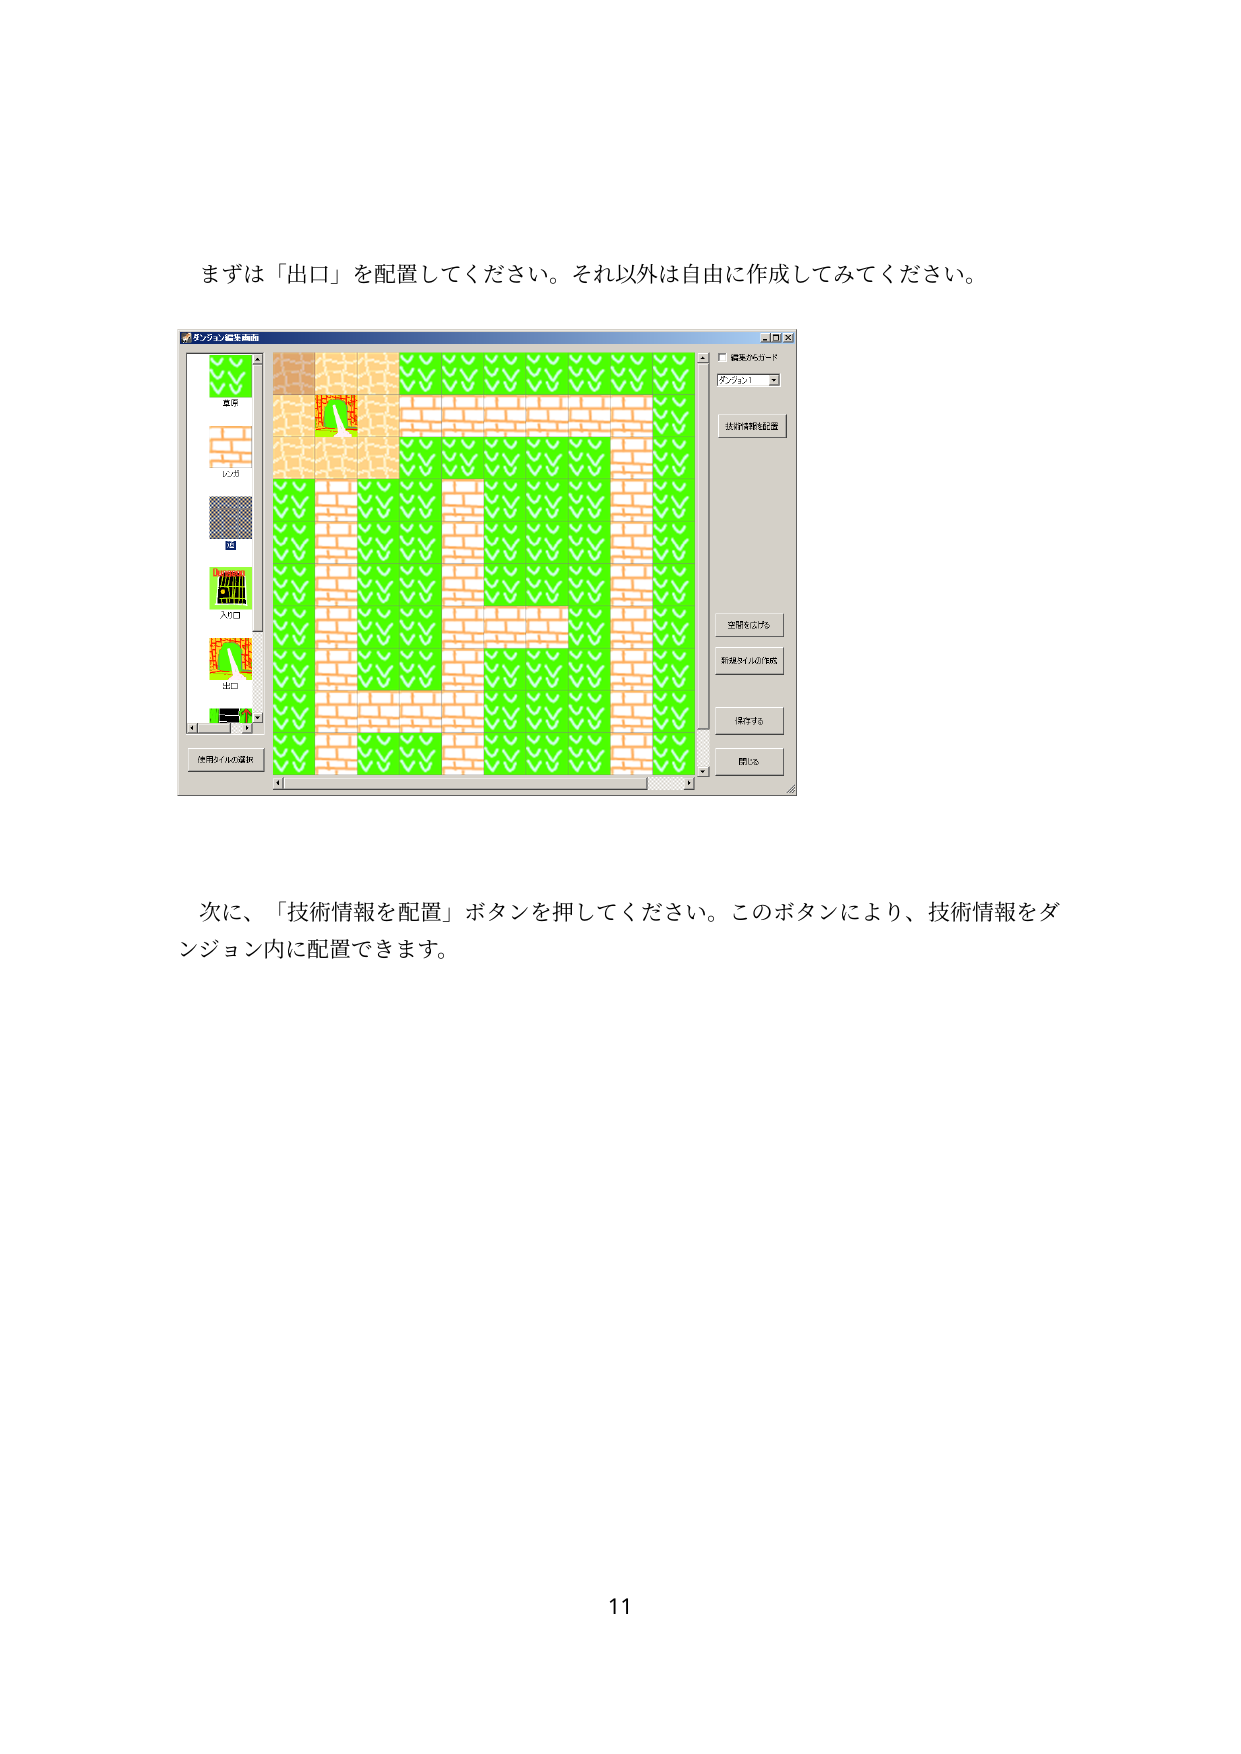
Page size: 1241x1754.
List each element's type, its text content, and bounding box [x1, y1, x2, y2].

text まずは「出口」を配置してください。それ以外は自由に作成してみてください。 [177, 254, 1063, 292]
picture [177, 329, 797, 796]
text 次に、「技術情報を配置」ボタンを押してください。このボタンにより、技術情報をダンジョン内に配置できます。 [177, 892, 1063, 967]
